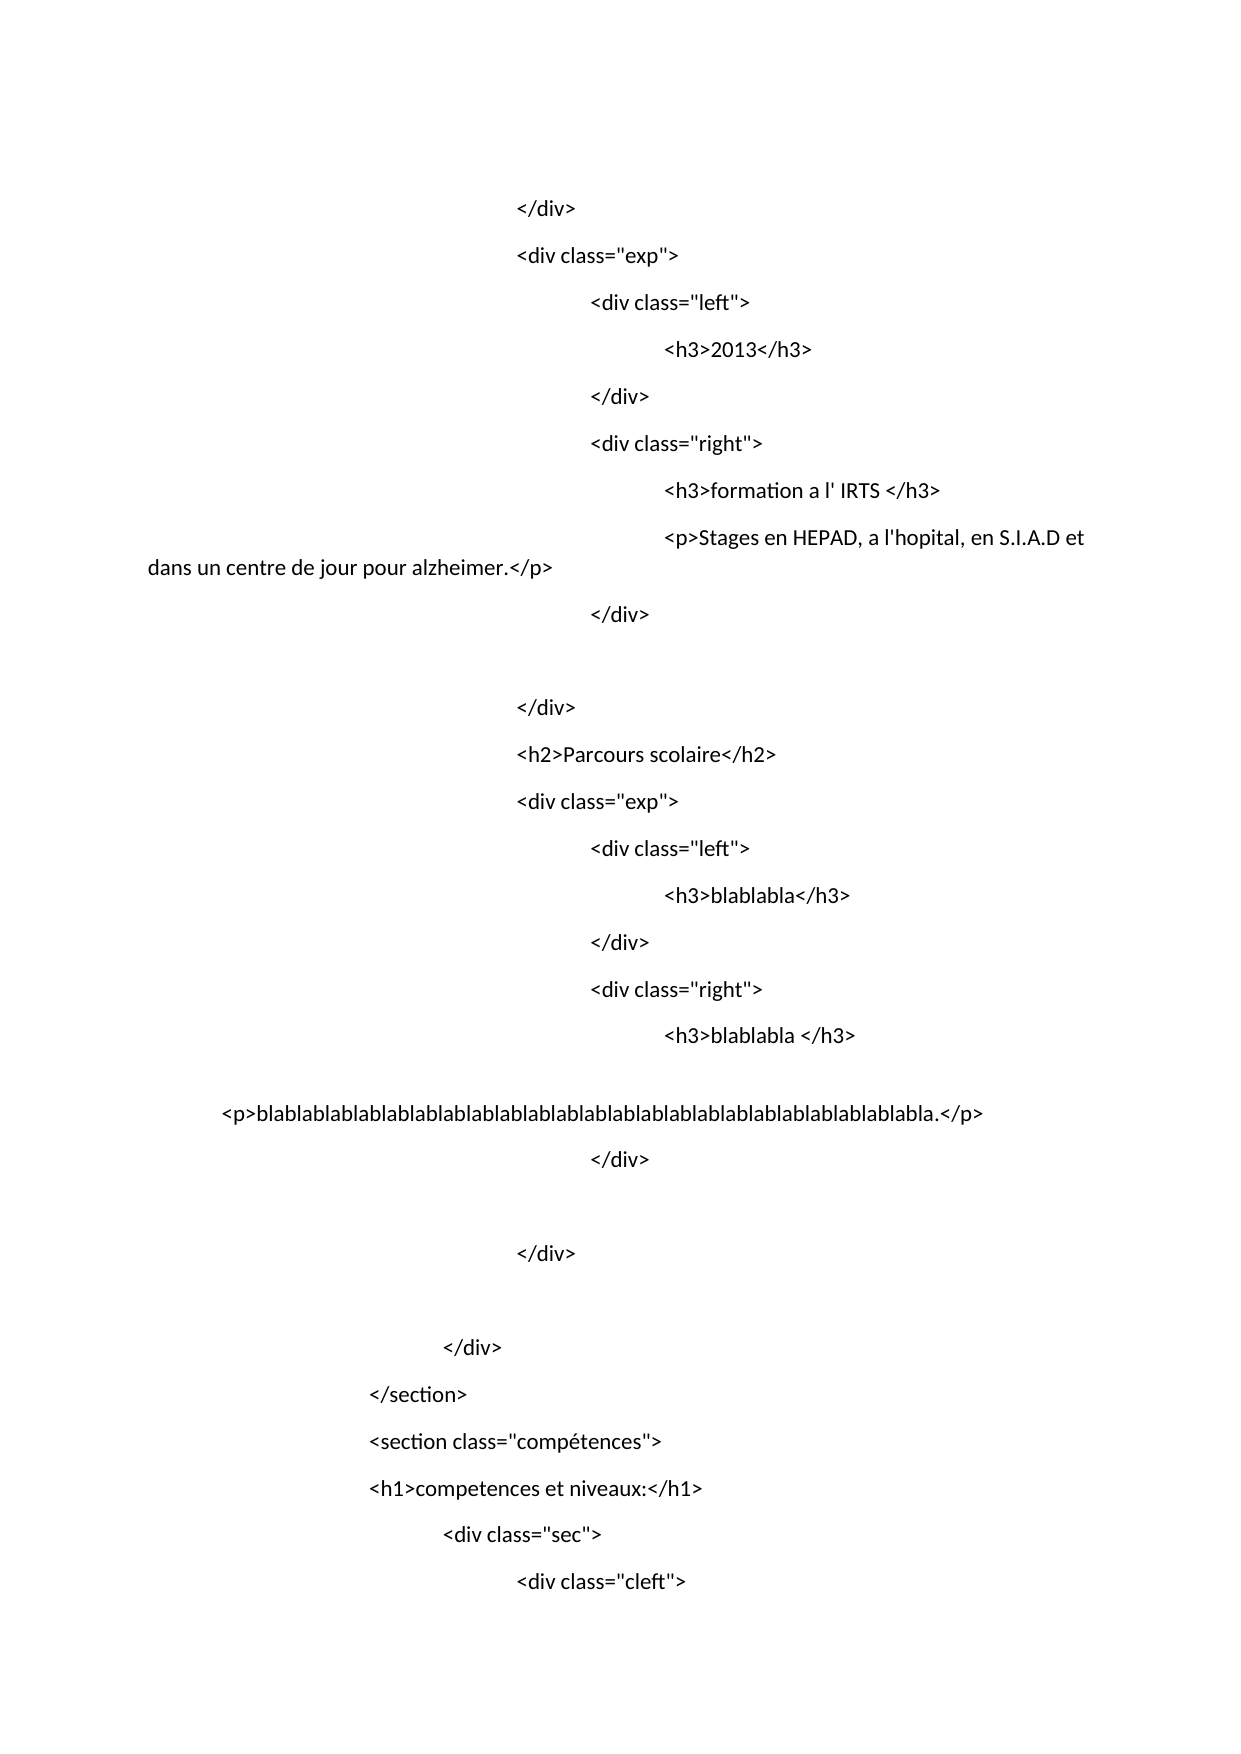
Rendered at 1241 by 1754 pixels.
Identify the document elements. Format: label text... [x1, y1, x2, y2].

text </div> [148, 1146, 1093, 1173]
text <div class="left"> [148, 834, 1093, 862]
text <h3>blablabla</h3> [148, 881, 1093, 909]
text <h3>blablabla </h3> [148, 1022, 1093, 1049]
text </div> [148, 928, 1093, 956]
text <div class="left"> [148, 288, 1093, 316]
text </div> [148, 693, 1093, 721]
text <h2>Parcours scolaire</h2> [148, 740, 1093, 768]
text <div class="right"> [148, 975, 1093, 1003]
text <h3>formation a l' IRTS </h3> [148, 476, 1093, 504]
text <div class="exp"> [148, 241, 1093, 269]
text <p>blablablablablablablablablablablablablablablablablablablablablablablabla.</p> [148, 1068, 1093, 1127]
text <div class="exp"> [148, 787, 1093, 815]
text <section class="compétences"> [148, 1427, 1093, 1455]
text <div class="cleft"> [148, 1567, 1093, 1595]
text <h1>competences et niveaux:</h1> [148, 1474, 1093, 1502]
text <p>Stages en HEPAD, a l'hopital, en S.I.A.D et dans un centre de jour pour alzheimer.</p> [148, 523, 1093, 581]
text <div class="sec"> [148, 1521, 1093, 1548]
text </div> [148, 1239, 1093, 1267]
text </div> [148, 382, 1093, 410]
text </div> [148, 600, 1093, 628]
text </div> [148, 194, 1093, 222]
text </div> [148, 1333, 1093, 1361]
text </section> [148, 1380, 1093, 1408]
text <h3>2013</h3> [148, 335, 1093, 363]
text <div class="right"> [148, 429, 1093, 457]
